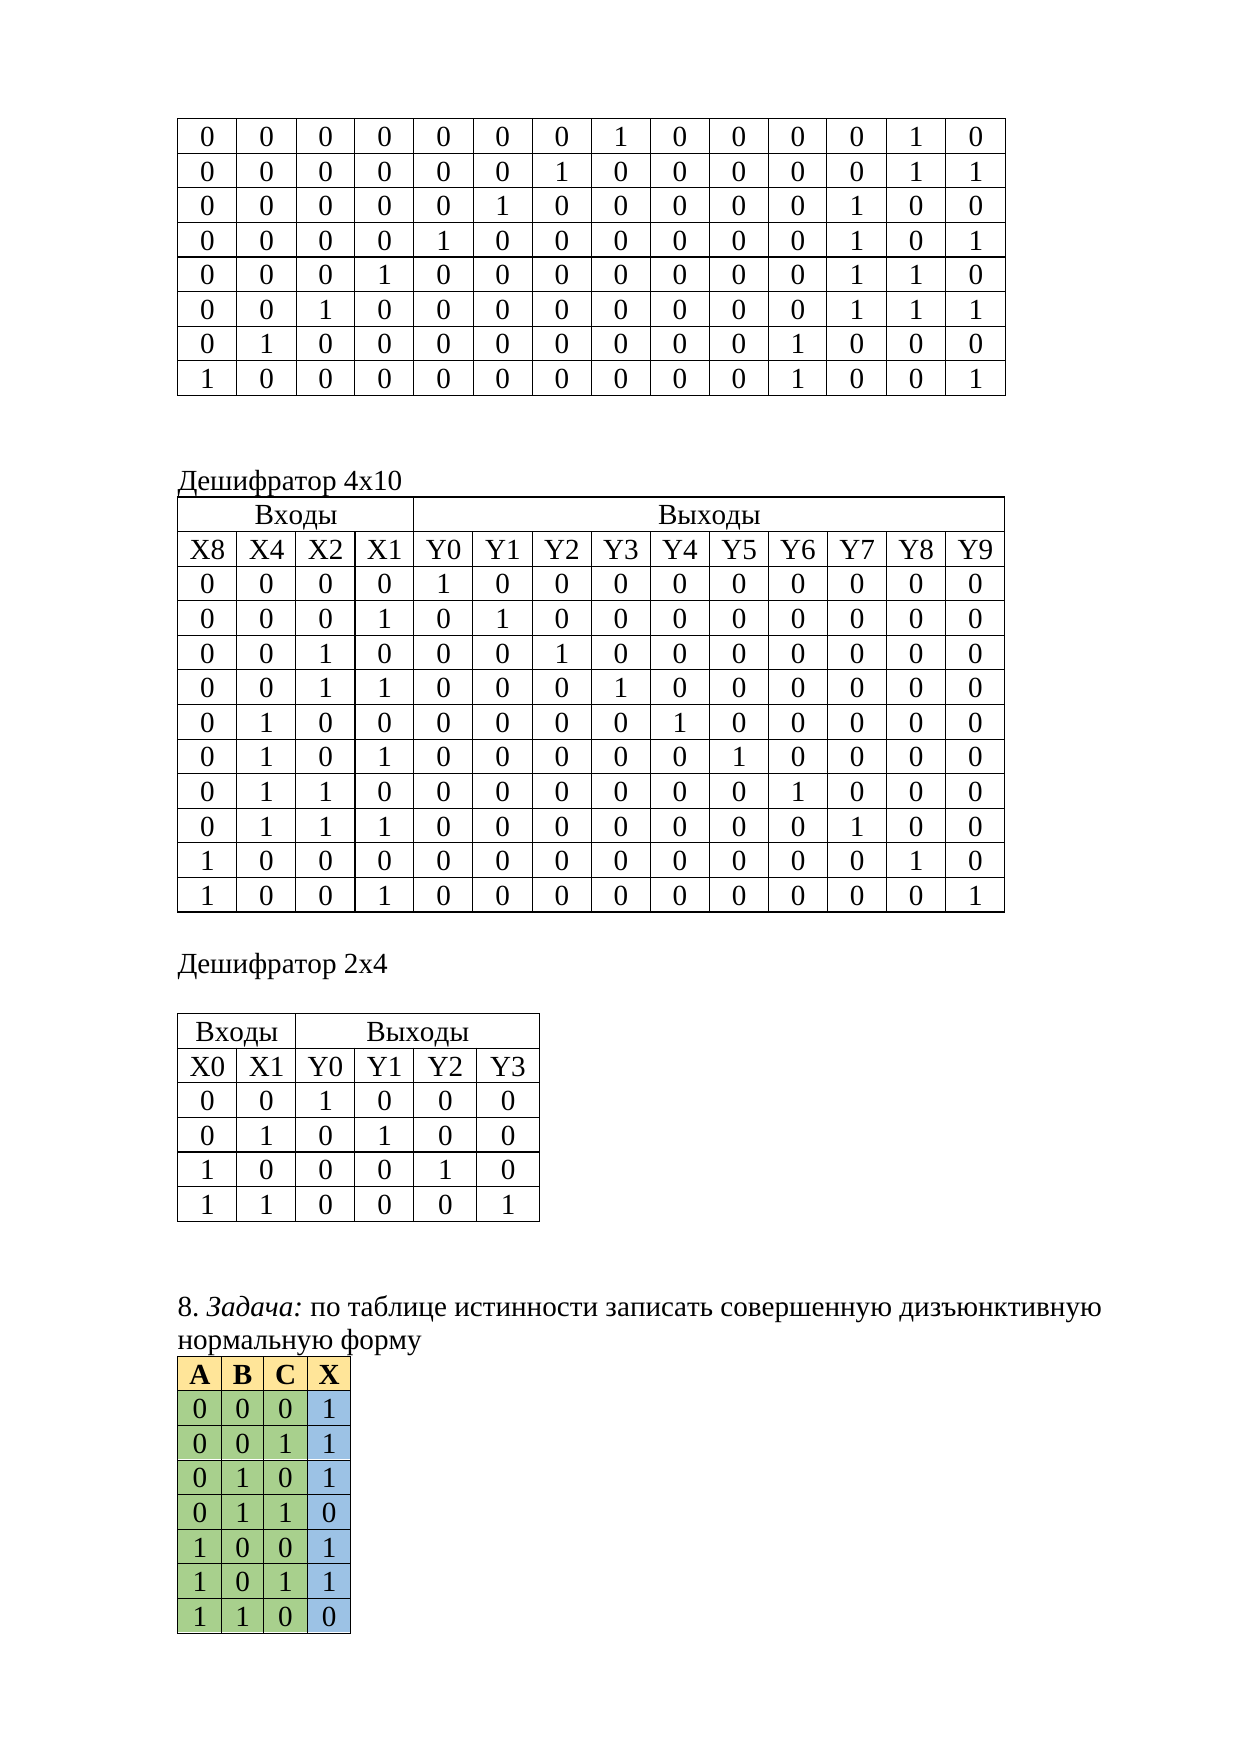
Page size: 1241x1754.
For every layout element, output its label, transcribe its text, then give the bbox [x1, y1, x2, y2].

table_cell 0 [887, 361, 945, 395]
table_cell 0 [414, 601, 472, 635]
table_cell 0 [237, 361, 296, 395]
table_cell 1 [178, 1564, 221, 1598]
table_cell 0 [473, 567, 532, 600]
table_cell 1 [592, 670, 650, 704]
table_cell 0 [178, 670, 236, 704]
table_cell 0 [533, 258, 591, 291]
table_cell 0 [592, 258, 650, 291]
table_cell 0 [178, 809, 236, 842]
table_cell 0 [414, 1118, 476, 1151]
table_cell 0 [651, 601, 709, 635]
table_cell 1 [264, 1426, 307, 1459]
table_cell 0 [473, 740, 532, 773]
table_cell 0 [237, 878, 295, 911]
table_cell 0 [473, 705, 532, 738]
table_cell 0 [237, 223, 296, 256]
table_cell 0 [355, 1187, 413, 1221]
table_cell 1 [769, 327, 826, 360]
table_cell 1 [887, 843, 945, 877]
table_cell 0 [473, 843, 532, 877]
table_cell 0 [297, 361, 354, 395]
table_cell 0 [769, 740, 827, 773]
table_cell X1 [356, 532, 413, 566]
table_cell 1 [827, 223, 886, 256]
table_cell 0 [710, 774, 768, 808]
table_cell 0 [533, 705, 591, 738]
table_cell 0 [178, 740, 236, 773]
table_cell 0 [237, 601, 295, 635]
table_cell 0 [710, 809, 768, 842]
table_cell 0 [178, 1391, 221, 1425]
table_cell 0 [533, 774, 591, 808]
table_cell 0 [237, 670, 295, 704]
table_cell 1 [178, 1153, 236, 1186]
table_cell 0 [946, 601, 1004, 635]
table_cell 0 [414, 154, 473, 187]
table_cell 0 [474, 119, 532, 153]
table_cell 0 [651, 740, 709, 773]
table_cell 0 [887, 774, 945, 808]
table_cell 1 [237, 1187, 295, 1221]
table_header Выходы [296, 1014, 539, 1048]
table_cell 0 [769, 601, 827, 635]
table_cell 0 [237, 636, 295, 669]
table_cell 0 [946, 567, 1004, 600]
table_cell 0 [355, 119, 413, 153]
table_cell 0 [356, 567, 413, 600]
table_cell 0 [296, 843, 354, 877]
table_cell 1 [308, 1530, 350, 1563]
table_cell 0 [533, 119, 591, 153]
table_cell 1 [946, 154, 1005, 187]
table_cell 0 [297, 119, 354, 153]
table_cell 0 [178, 601, 236, 635]
table_cell 0 [237, 1153, 295, 1186]
table_cell 0 [592, 327, 650, 360]
table_cell 0 [946, 809, 1004, 842]
table_cell 0 [828, 636, 886, 669]
table_cell 0 [592, 843, 650, 877]
table_cell 0 [308, 1599, 350, 1632]
table_cell 0 [887, 670, 945, 704]
table_cell 0 [414, 843, 472, 877]
table_cell 0 [828, 705, 886, 738]
table_cell 0 [533, 809, 591, 842]
table_cell 0 [887, 567, 945, 600]
table_cell 0 [887, 740, 945, 773]
table_cell 0 [533, 361, 591, 395]
table_cell 0 [414, 292, 473, 326]
table_cell 1 [222, 1495, 263, 1529]
table_cell 0 [477, 1118, 539, 1151]
table_cell 1 [887, 292, 945, 326]
table_cell 0 [355, 292, 413, 326]
table_cell 0 [592, 636, 650, 669]
table_cell 0 [946, 119, 1005, 153]
table_cell 1 [827, 292, 886, 326]
table_cell 0 [296, 740, 354, 773]
table_cell 0 [710, 361, 768, 395]
table_cell X2 [296, 532, 354, 566]
table_cell 0 [592, 878, 650, 911]
table_cell 1 [237, 740, 295, 773]
table_cell 0 [533, 292, 591, 326]
table_header Выходы [414, 498, 1004, 531]
table_cell 0 [651, 258, 709, 291]
table_cell 0 [533, 601, 591, 635]
table_header B [222, 1357, 263, 1390]
table_cell 0 [769, 705, 827, 738]
table_cell 1 [178, 878, 236, 911]
table_cell 1 [296, 670, 354, 704]
table_cell Y1 [473, 532, 532, 566]
table_cell 0 [651, 636, 709, 669]
table_cell 0 [264, 1391, 307, 1425]
table_cell 0 [297, 154, 354, 187]
table_cell 1 [769, 774, 827, 808]
table_cell 0 [651, 843, 709, 877]
table_cell 0 [296, 601, 354, 635]
table_cell 0 [887, 809, 945, 842]
table_cell 0 [264, 1461, 307, 1494]
table_cell 1 [533, 636, 591, 669]
table_cell 0 [356, 705, 413, 738]
table_cell 0 [946, 258, 1005, 291]
table_cell 0 [297, 223, 354, 256]
table_cell 0 [651, 809, 709, 842]
text Дешифратор 2x4 [177, 946, 1152, 979]
table_cell 0 [592, 809, 650, 842]
table_cell 1 [355, 1118, 413, 1151]
table_cell 0 [651, 154, 709, 187]
table_cell 1 [237, 809, 295, 842]
table_cell 1 [237, 705, 295, 738]
table_cell 1 [297, 292, 354, 326]
table_cell 0 [237, 119, 296, 153]
table_cell 0 [710, 188, 768, 222]
table_cell 0 [222, 1564, 263, 1598]
table_cell 0 [474, 154, 532, 187]
table_cell 1 [308, 1391, 350, 1425]
table_cell 0 [827, 119, 886, 153]
table_header X [308, 1357, 350, 1390]
table_cell 0 [178, 1461, 221, 1494]
table_cell 1 [473, 601, 532, 635]
table_cell 0 [592, 705, 650, 738]
table_cell 1 [237, 327, 296, 360]
table_cell 0 [414, 327, 473, 360]
table_cell 0 [356, 774, 413, 808]
table_cell 1 [827, 258, 886, 291]
table_cell Y6 [769, 532, 827, 566]
table_cell 0 [592, 601, 650, 635]
table_cell 0 [296, 1118, 354, 1151]
table_cell 0 [178, 567, 236, 600]
table_cell 0 [946, 188, 1005, 222]
table_cell 0 [414, 1083, 476, 1117]
table_cell 1 [222, 1461, 263, 1494]
table_cell 0 [592, 774, 650, 808]
table_cell 0 [769, 878, 827, 911]
table_cell 0 [710, 119, 768, 153]
table_cell 0 [533, 878, 591, 911]
table_cell 0 [769, 809, 827, 842]
table_cell 0 [710, 223, 768, 256]
table_cell Y3 [592, 532, 650, 566]
table_cell 0 [533, 327, 591, 360]
table_cell 0 [651, 119, 709, 153]
table_cell 0 [355, 361, 413, 395]
table_cell 0 [946, 774, 1004, 808]
table_cell Y2 [533, 532, 591, 566]
table_cell 1 [477, 1187, 539, 1221]
table_cell 0 [237, 843, 295, 877]
table_cell Y0 [414, 532, 472, 566]
table_cell 0 [651, 361, 709, 395]
table_cell 0 [827, 154, 886, 187]
table_cell 0 [356, 843, 413, 877]
table_cell 0 [710, 601, 768, 635]
table_cell 0 [355, 223, 413, 256]
table_cell 0 [414, 878, 472, 911]
table_cell 0 [355, 1153, 413, 1186]
table_cell 1 [237, 774, 295, 808]
table_header C [264, 1357, 307, 1390]
table_cell 0 [592, 567, 650, 600]
table_cell 0 [769, 223, 826, 256]
table_cell 0 [651, 292, 709, 326]
table_cell 0 [308, 1495, 350, 1529]
table_cell 1 [222, 1599, 263, 1632]
table_cell 0 [710, 843, 768, 877]
table_cell 1 [296, 636, 354, 669]
table_cell 0 [296, 705, 354, 738]
table_cell 1 [237, 1118, 295, 1151]
table_cell Y0 [296, 1049, 354, 1082]
table_cell 1 [178, 361, 236, 395]
table_cell 0 [477, 1153, 539, 1186]
table_cell 0 [887, 327, 945, 360]
table_cell 0 [828, 740, 886, 773]
table_cell 0 [651, 670, 709, 704]
table_cell 0 [222, 1426, 263, 1459]
table_cell 0 [827, 327, 886, 360]
table_cell 1 [887, 258, 945, 291]
table_cell 1 [308, 1564, 350, 1598]
table_cell 0 [946, 327, 1005, 360]
table_cell X0 [178, 1049, 236, 1082]
table_cell 1 [178, 1530, 221, 1563]
table_cell 0 [414, 636, 472, 669]
table_cell 0 [769, 258, 826, 291]
table_cell 0 [769, 636, 827, 669]
table_cell 1 [356, 601, 413, 635]
table_cell 0 [533, 223, 591, 256]
table_cell 0 [533, 188, 591, 222]
table_cell 0 [178, 327, 236, 360]
table_cell 0 [474, 258, 532, 291]
table_cell 0 [592, 223, 650, 256]
table_cell 0 [178, 223, 236, 256]
table_cell 0 [237, 292, 296, 326]
table_cell 0 [414, 774, 472, 808]
table_cell 0 [414, 119, 473, 153]
table_cell 1 [356, 670, 413, 704]
table_cell 1 [827, 188, 886, 222]
table_cell 0 [710, 636, 768, 669]
table_cell 0 [414, 740, 472, 773]
table_cell 0 [414, 705, 472, 738]
table_cell 0 [769, 567, 827, 600]
table_cell 1 [356, 740, 413, 773]
table_cell 1 [356, 809, 413, 842]
table_cell 0 [828, 601, 886, 635]
table_cell X1 [237, 1049, 295, 1082]
table_header A [178, 1357, 221, 1390]
table_cell 0 [355, 327, 413, 360]
table_cell 0 [769, 292, 826, 326]
table_cell 0 [473, 809, 532, 842]
table_cell 0 [946, 740, 1004, 773]
table_cell 0 [473, 670, 532, 704]
table_cell 0 [533, 740, 591, 773]
table_cell 1 [946, 878, 1004, 911]
table_cell 0 [296, 567, 354, 600]
table_cell 0 [769, 843, 827, 877]
table_cell 0 [533, 670, 591, 704]
table_cell 0 [710, 878, 768, 911]
table_cell 1 [887, 154, 945, 187]
table_cell 0 [651, 188, 709, 222]
table_header Входы [178, 1014, 295, 1048]
table_cell 0 [533, 843, 591, 877]
table_cell 0 [769, 119, 826, 153]
table_cell 0 [887, 705, 945, 738]
table_cell 1 [946, 292, 1005, 326]
table_cell 0 [178, 705, 236, 738]
table_cell 0 [651, 774, 709, 808]
table_cell 1 [946, 361, 1005, 395]
table_cell 0 [710, 567, 768, 600]
table_cell 1 [533, 154, 591, 187]
table_cell 0 [356, 636, 413, 669]
table_cell 1 [887, 119, 945, 153]
table_cell 0 [828, 843, 886, 877]
table_cell 0 [264, 1530, 307, 1563]
text Дешифратор 4x10 [177, 463, 1152, 496]
table_cell 1 [296, 774, 354, 808]
table_cell 0 [297, 258, 354, 291]
table_cell 0 [887, 601, 945, 635]
table_cell 0 [710, 705, 768, 738]
table_cell Y8 [887, 532, 945, 566]
table_cell 0 [178, 1118, 236, 1151]
table_cell 0 [237, 258, 296, 291]
table_cell 0 [533, 567, 591, 600]
table_cell 1 [178, 1599, 221, 1632]
table_cell 0 [592, 154, 650, 187]
table_cell 0 [710, 154, 768, 187]
table_cell 0 [887, 636, 945, 669]
text 8. Задача: по таблице истинности записать совершенную дизъюнктивную нормальную форму [177, 1289, 1152, 1356]
table_cell 0 [827, 361, 886, 395]
table_cell 0 [828, 774, 886, 808]
table_cell 0 [769, 188, 826, 222]
table_cell 0 [414, 809, 472, 842]
table_cell 0 [237, 188, 296, 222]
table_cell 1 [178, 1187, 236, 1221]
table_cell 0 [710, 327, 768, 360]
table_cell Y2 [414, 1049, 476, 1082]
table_cell 0 [178, 292, 236, 326]
table_cell 0 [769, 154, 826, 187]
table_cell 0 [355, 188, 413, 222]
table_cell 0 [592, 188, 650, 222]
table_cell 0 [828, 670, 886, 704]
table_cell 0 [474, 292, 532, 326]
table_cell 1 [355, 258, 413, 291]
table_cell 1 [769, 361, 826, 395]
table_cell 0 [296, 1187, 354, 1221]
table_cell 1 [592, 119, 650, 153]
table_cell 1 [474, 188, 532, 222]
table_cell 0 [297, 188, 354, 222]
table_cell 0 [474, 327, 532, 360]
table_cell 0 [414, 1187, 476, 1221]
table_cell 0 [651, 878, 709, 911]
table_cell 1 [264, 1564, 307, 1598]
table_cell 0 [887, 878, 945, 911]
table_cell 1 [414, 223, 473, 256]
table_cell 1 [296, 1083, 354, 1117]
table_cell 0 [178, 1083, 236, 1117]
table_cell 0 [222, 1530, 263, 1563]
table_cell 0 [828, 878, 886, 911]
table_cell 0 [887, 188, 945, 222]
table_cell 0 [237, 1083, 295, 1117]
table_cell 1 [946, 223, 1005, 256]
table_cell 0 [710, 670, 768, 704]
table_cell 0 [592, 292, 650, 326]
table_cell 0 [355, 154, 413, 187]
table_cell 0 [296, 878, 354, 911]
table_cell 0 [887, 223, 945, 256]
table_cell 0 [237, 154, 296, 187]
table_cell 1 [356, 878, 413, 911]
table_cell 1 [178, 843, 236, 877]
table_cell 1 [828, 809, 886, 842]
table_cell 0 [178, 774, 236, 808]
table_header Входы [178, 498, 413, 531]
table_cell Y4 [651, 532, 709, 566]
table_cell 0 [178, 636, 236, 669]
table_cell 0 [946, 705, 1004, 738]
table_cell 0 [355, 1083, 413, 1117]
table_cell 0 [178, 1495, 221, 1529]
table_cell Y9 [946, 532, 1004, 566]
table_cell X8 [178, 532, 236, 566]
table_cell 0 [946, 636, 1004, 669]
table_cell 0 [178, 154, 236, 187]
table_cell 0 [473, 774, 532, 808]
table_cell 0 [651, 223, 709, 256]
table_cell Y1 [355, 1049, 413, 1082]
table_cell 0 [178, 258, 236, 291]
table_cell 1 [414, 1153, 476, 1186]
table_cell 0 [178, 1426, 221, 1459]
table_cell 0 [237, 567, 295, 600]
table_cell 0 [946, 670, 1004, 704]
table_cell 0 [710, 292, 768, 326]
table_cell 1 [414, 567, 472, 600]
table_cell 0 [178, 188, 236, 222]
table_cell 0 [710, 258, 768, 291]
table_cell 0 [296, 1153, 354, 1186]
table_cell 0 [828, 567, 886, 600]
table_cell 0 [264, 1599, 307, 1632]
table_cell 0 [474, 361, 532, 395]
table_cell 0 [473, 636, 532, 669]
table_cell 1 [651, 705, 709, 738]
table_cell 0 [592, 740, 650, 773]
table_cell 0 [414, 188, 473, 222]
table_cell 0 [473, 878, 532, 911]
table_cell X4 [237, 532, 295, 566]
table_cell 1 [296, 809, 354, 842]
table_cell 0 [592, 361, 650, 395]
table_cell 0 [651, 327, 709, 360]
table_cell Y7 [828, 532, 886, 566]
table_cell Y3 [477, 1049, 539, 1082]
table_cell 0 [414, 361, 473, 395]
table_cell 0 [222, 1391, 263, 1425]
table_cell 0 [414, 258, 473, 291]
table_cell 1 [710, 740, 768, 773]
table_cell 0 [297, 327, 354, 360]
table_cell 0 [474, 223, 532, 256]
table_cell 0 [651, 567, 709, 600]
table_cell 0 [414, 670, 472, 704]
table_cell 0 [477, 1083, 539, 1117]
table_cell 1 [264, 1495, 307, 1529]
table_cell 1 [308, 1426, 350, 1459]
table_cell 1 [308, 1461, 350, 1494]
table_cell 0 [769, 670, 827, 704]
table_cell Y5 [710, 532, 768, 566]
table_cell 0 [178, 119, 236, 153]
table_cell 0 [946, 843, 1004, 877]
